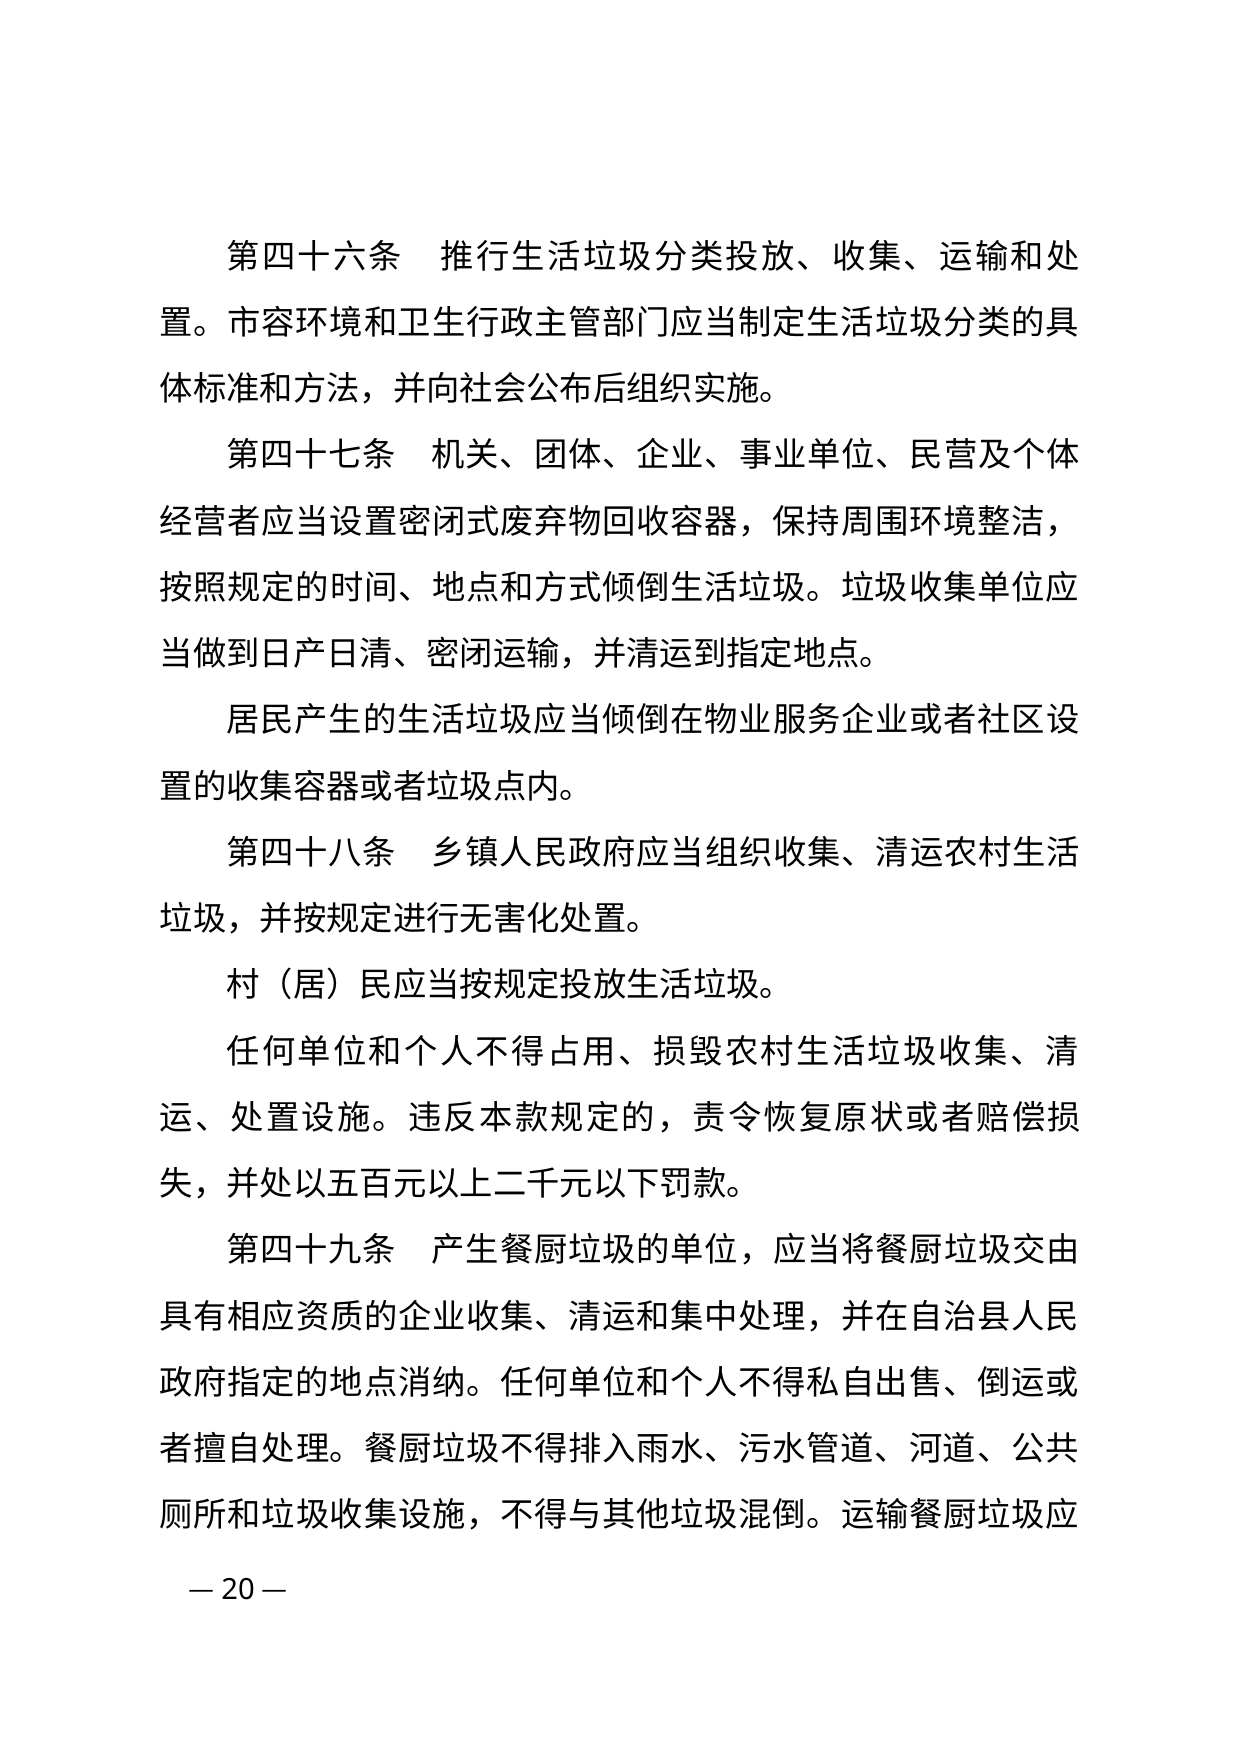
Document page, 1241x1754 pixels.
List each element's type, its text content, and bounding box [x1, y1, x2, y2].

text 第四十八条 乡镇人民政府应当组织收集、清运农村生活垃圾，并按规定进行无害化处置。 [159, 817, 1081, 949]
text 居民产生的生活垃圾应当倾倒在物业服务企业或者社区设置的收集容器或者垃圾点内。 [159, 684, 1081, 817]
text 第四十七条 机关、团体、企业、事业单位、民营及个体经营者应当设置密闭式废弃物回收容器，保持周围环境整洁，按照规定的时间、地点和方式倾倒生活垃圾。垃圾收集单位应当做到日产日清、密闭运输，并清运到指定地点。 [159, 419, 1081, 684]
text 第四十六条 推行生活垃圾分类投放、收集、运输和处置。市容环境和卫生行政主管部门应当制定生活垃圾分类的具体标准和方法，并向社会公布后组织实施。 [159, 220, 1081, 419]
text 村（居）民应当按规定投放生活垃圾。 [159, 949, 1081, 1015]
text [159, 1214, 1081, 1545]
text 任何单位和个人不得占用、损毁农村生活垃圾收集、清运、处置设施。违反本款规定的，责令恢复原状或者赔偿损失，并处以五百元以上二千元以下罚款。 [159, 1015, 1081, 1214]
